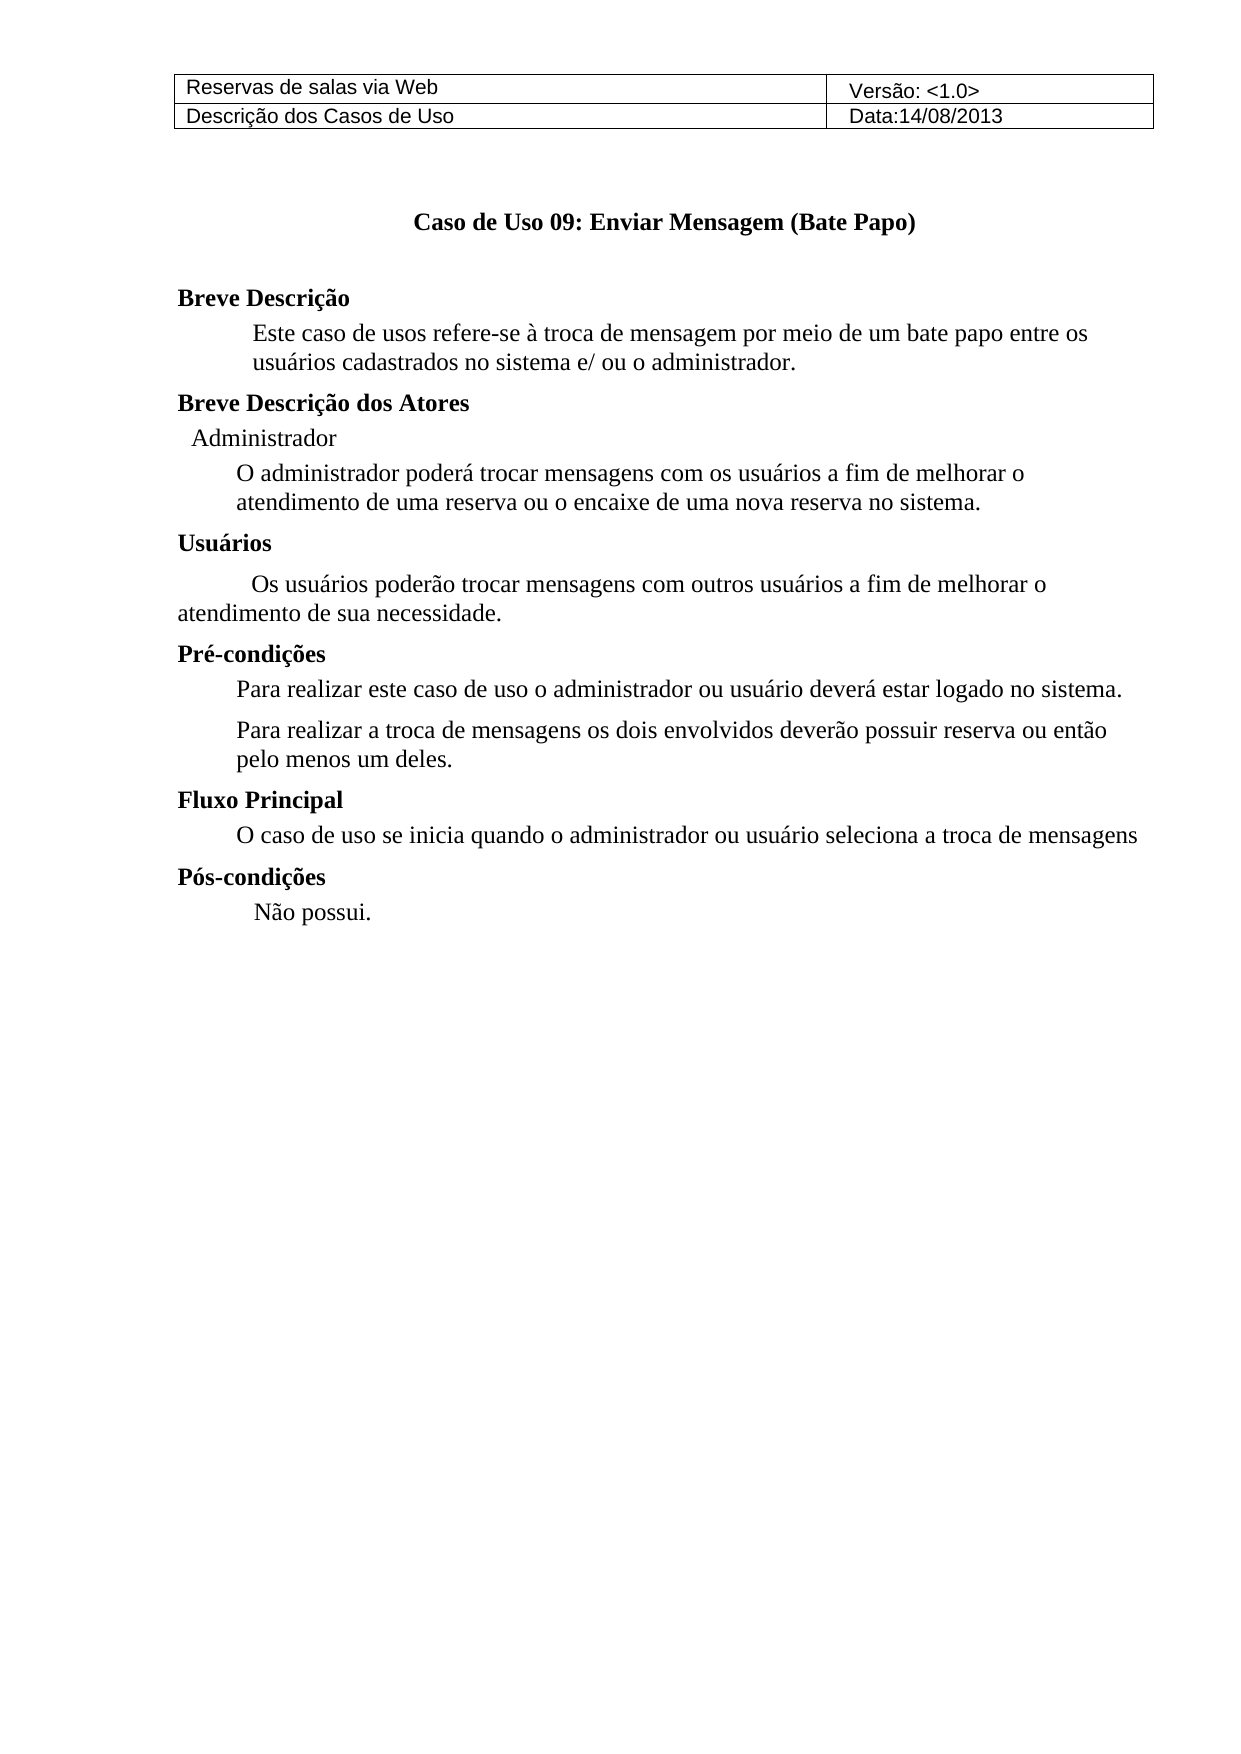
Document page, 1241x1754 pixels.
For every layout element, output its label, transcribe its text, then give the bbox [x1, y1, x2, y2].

subtitle Pós-condições [177, 862, 1152, 890]
text Não possui. [177, 897, 1152, 925]
subtitle Fluxo Principal [177, 785, 1152, 814]
text Os usuários poderão trocar mensagens com outros usuários a fim de melhorar o atendimento de sua necessidade. [177, 569, 1152, 627]
text Para realizar este caso de uso o administrador ou usuário deverá estar logado no sistema. [236, 674, 1152, 703]
subtitle Breve Descrição dos Atores [177, 388, 1152, 417]
subtitle Pré-condições [177, 639, 1152, 668]
text O administrador poderá trocar mensagens com os usuários a fim de melhorar o atendimento de uma reserva ou o encaixe de uma nova reserva no sistema. [236, 458, 1152, 515]
subtitle Administrador [191, 423, 1152, 452]
subtitle Breve Descrição [177, 283, 1152, 312]
text Para realizar a troca de mensagens os dois envolvidos deverão possuir reserva ou então pelo menos um deles. [236, 715, 1152, 773]
text O caso de uso se inicia quando o administrador ou usuário seleciona a troca de mensagens [236, 820, 1152, 849]
text Caso de Uso 09: Enviar Mensagem (Bate Papo) [177, 207, 1152, 235]
text Usuários [177, 528, 1152, 557]
text Este caso de usos refere-se à troca de mensagem por meio de um bate papo entre os usuários cadastrados no sistema e/ ou o administrador. [252, 318, 1152, 375]
